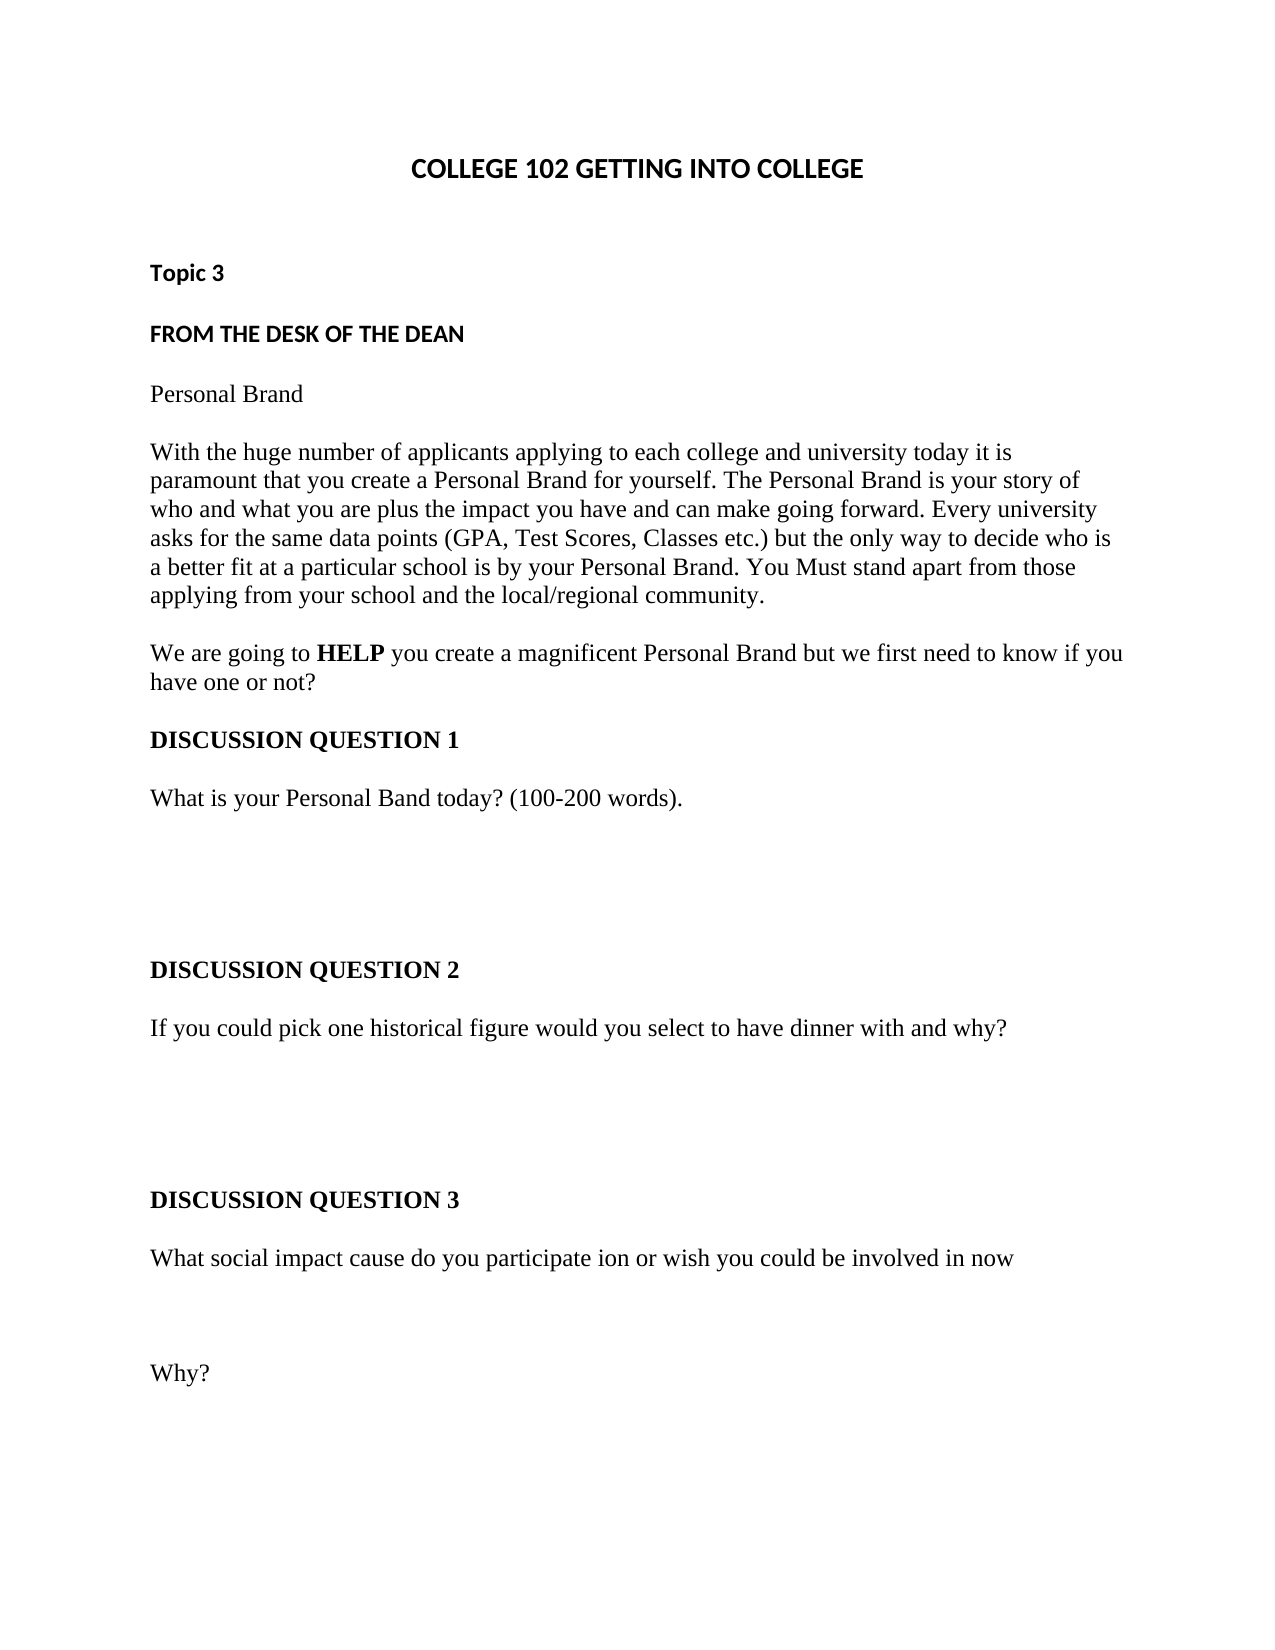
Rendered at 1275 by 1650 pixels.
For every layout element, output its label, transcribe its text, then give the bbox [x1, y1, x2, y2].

text If you could pick one historical figure would you select to have dinner with and why? [150, 1013, 1125, 1041]
text We are going to HELP you create a magnificent Personal Brand but we first need to know if you have one or not? [150, 638, 1125, 696]
text DISCUSSION QUESTION 1 [150, 725, 1125, 754]
text DISCUSSION QUESTION 2 [150, 955, 1125, 984]
text With the huge number of applicants applying to each college and university today it is paramount that you create a Personal Brand for yourself. The Personal Brand is your story of who and what you are plus the impact you have and can make going forward. Every university asks for the same data points (GPA, Test Scores, Classes etc.) but the only way to decide who is a better fit at a particular school is by your Personal Brand. You Must stand apart from those applying from your school and the local/regional community. [150, 437, 1125, 609]
text Personal Brand [150, 379, 1125, 408]
text FROM THE DESK OF THE DEAN [150, 318, 1125, 348]
text What social impact cause do you participate ion or wish you could be involved in now [150, 1243, 1125, 1271]
text COLLEGE 102 GETTING INTO COLLEGE [150, 150, 1125, 186]
text Topic 3 [150, 257, 1125, 287]
text DISCUSSION QUESTION 3 [150, 1185, 1125, 1214]
text What is your Personal Band today? (100-200 words). [150, 783, 1125, 811]
text Why? [150, 1358, 1125, 1386]
